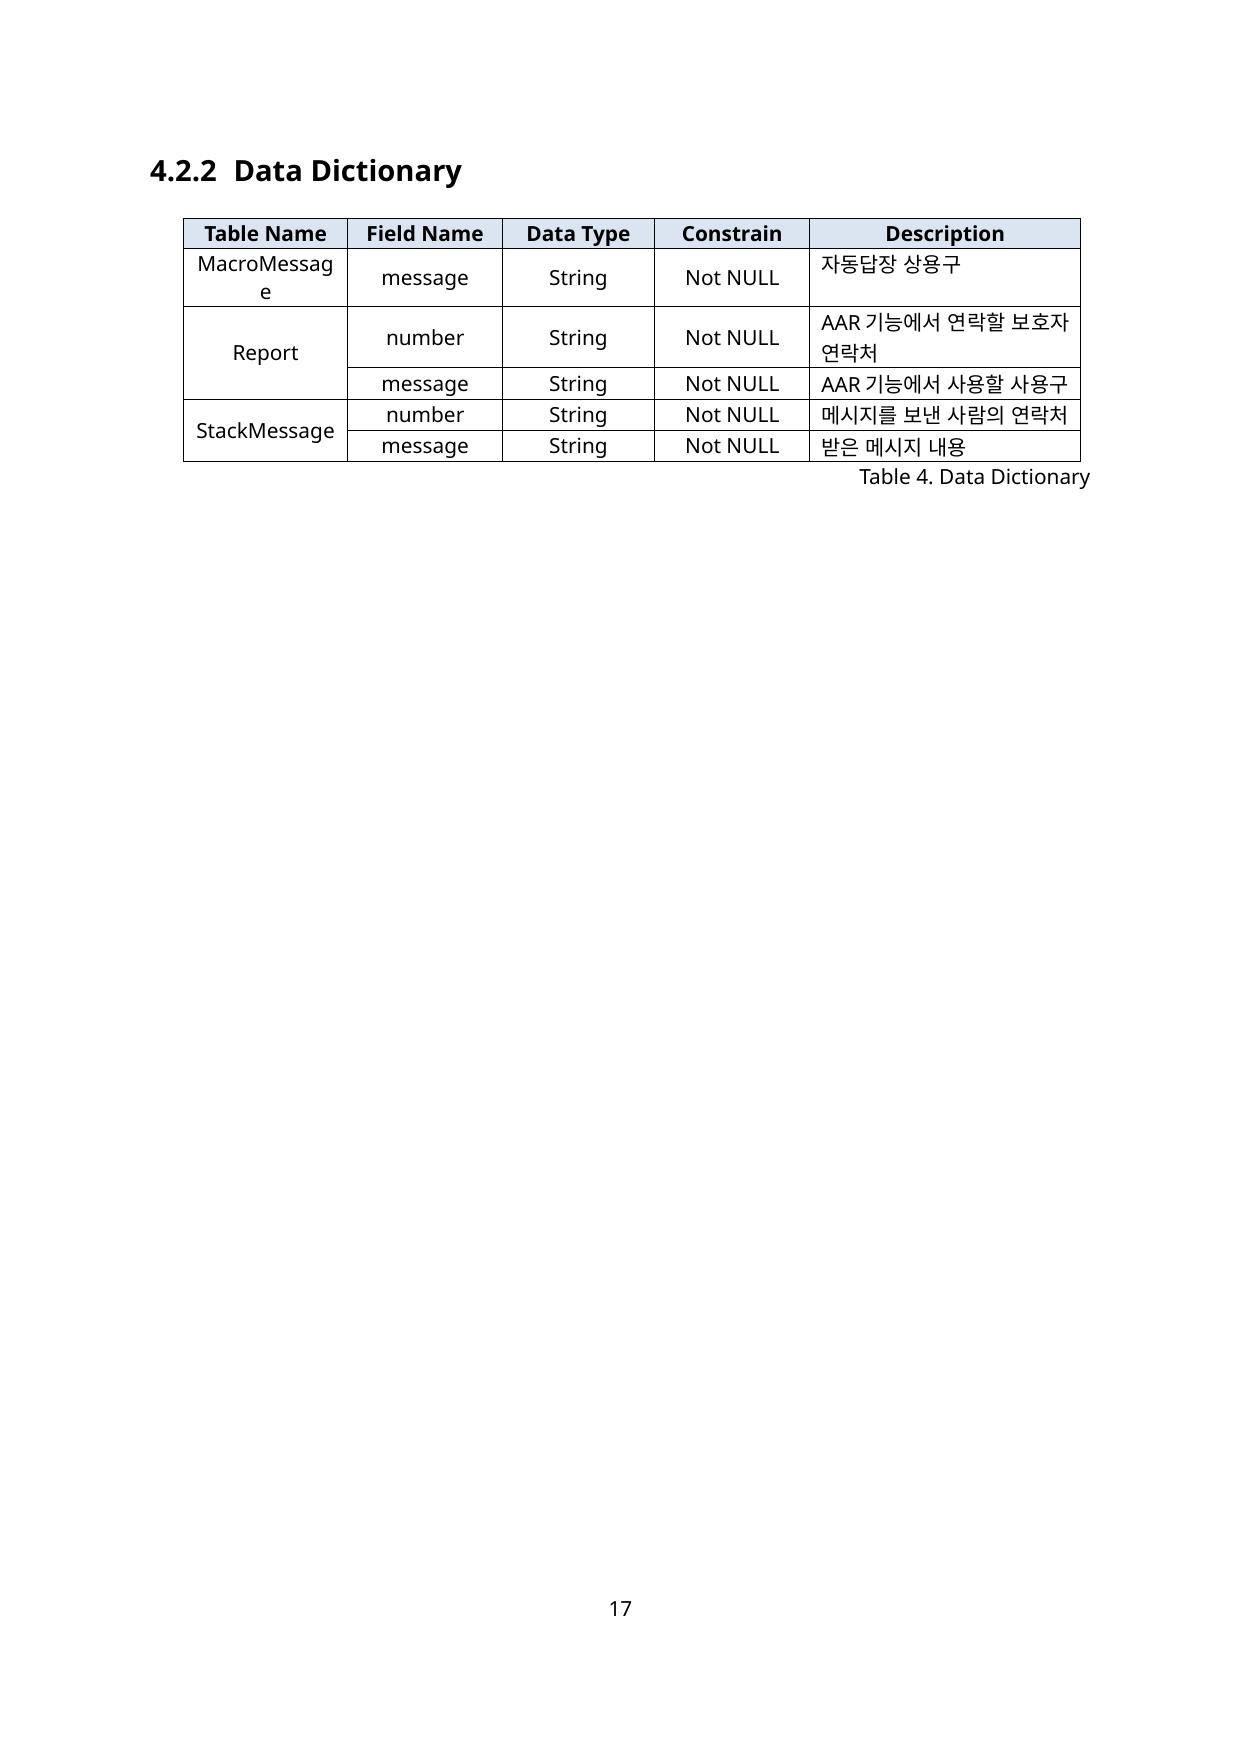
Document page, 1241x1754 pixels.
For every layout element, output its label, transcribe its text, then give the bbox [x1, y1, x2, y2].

table_cell AAR기능에서 연락할 보호자 연락처 [810, 307, 1080, 367]
table_header Data Type [503, 219, 654, 248]
table_cell String [503, 400, 654, 430]
table_cell number [348, 307, 502, 367]
table_cell number [348, 400, 502, 430]
table_cell String [503, 307, 654, 367]
table_cell MacroMessage [184, 249, 347, 306]
table_cell StackMessage [184, 400, 347, 461]
text Data Dictionary [150, 150, 1090, 190]
table_cell Not NULL [655, 249, 809, 306]
table_cell AAR기능에서 사용할 사용구 [810, 368, 1080, 398]
table_cell Not NULL [655, 307, 809, 367]
table_cell message [348, 431, 502, 461]
table_cell message [348, 368, 502, 398]
table_cell Not NULL [655, 431, 809, 461]
table_header Table Name [184, 219, 347, 248]
table_cell 메시지를 보낸 사람의 연락처 [810, 400, 1080, 430]
text Table 4. Data Dictionary [150, 462, 1090, 490]
table_cell Not NULL [655, 368, 809, 398]
table_cell Report [184, 307, 347, 398]
table_cell 받은 메시지 내용 [810, 431, 1080, 461]
table_cell String [503, 368, 654, 398]
table_cell String [503, 249, 654, 306]
table_cell 자동답장 상용구 [810, 249, 1080, 306]
table_cell Not NULL [655, 400, 809, 430]
table_cell String [503, 431, 654, 461]
table_header Constrain [655, 219, 809, 248]
table_cell message [348, 249, 502, 306]
table_header Description [810, 219, 1080, 248]
table_header Field Name [348, 219, 502, 248]
